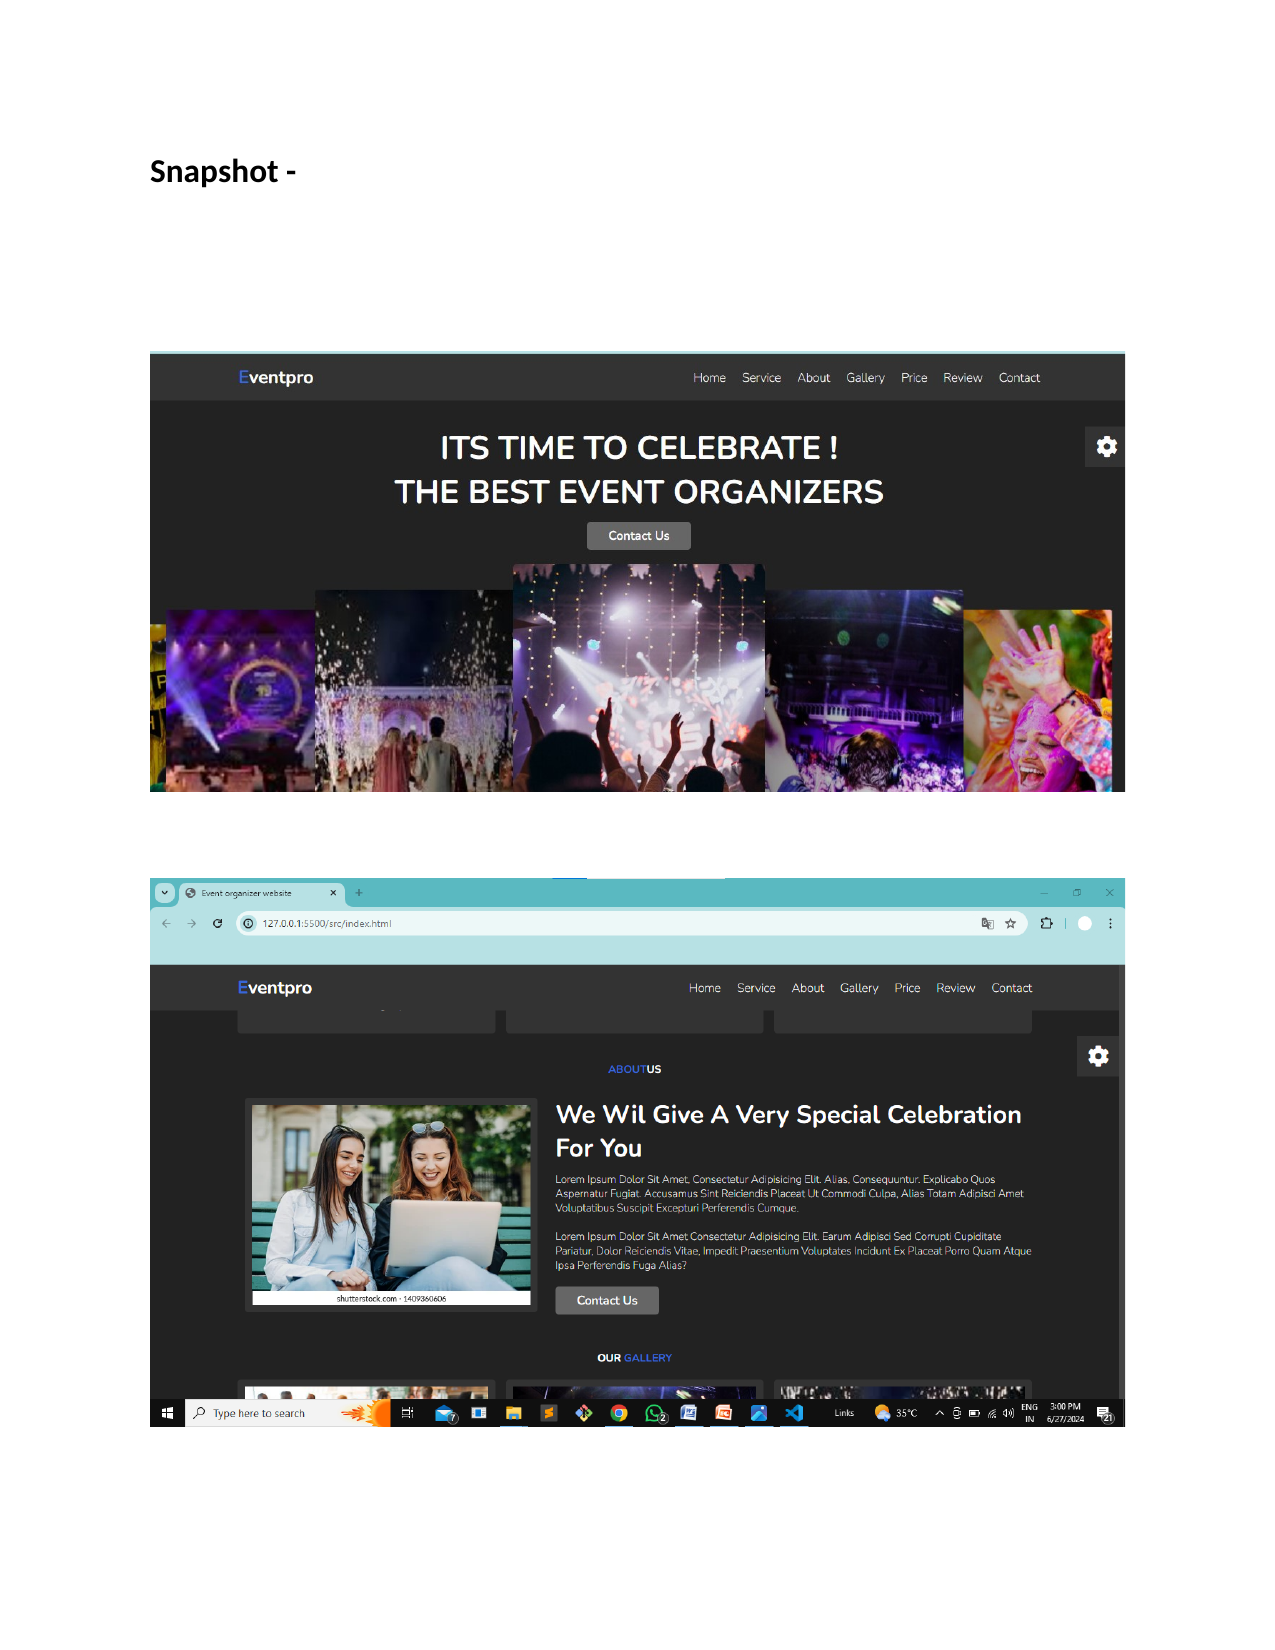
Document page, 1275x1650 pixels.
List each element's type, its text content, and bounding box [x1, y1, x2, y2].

picture [150, 351, 1125, 792]
picture [150, 878, 1125, 1427]
text Snapshot - [150, 150, 1125, 191]
